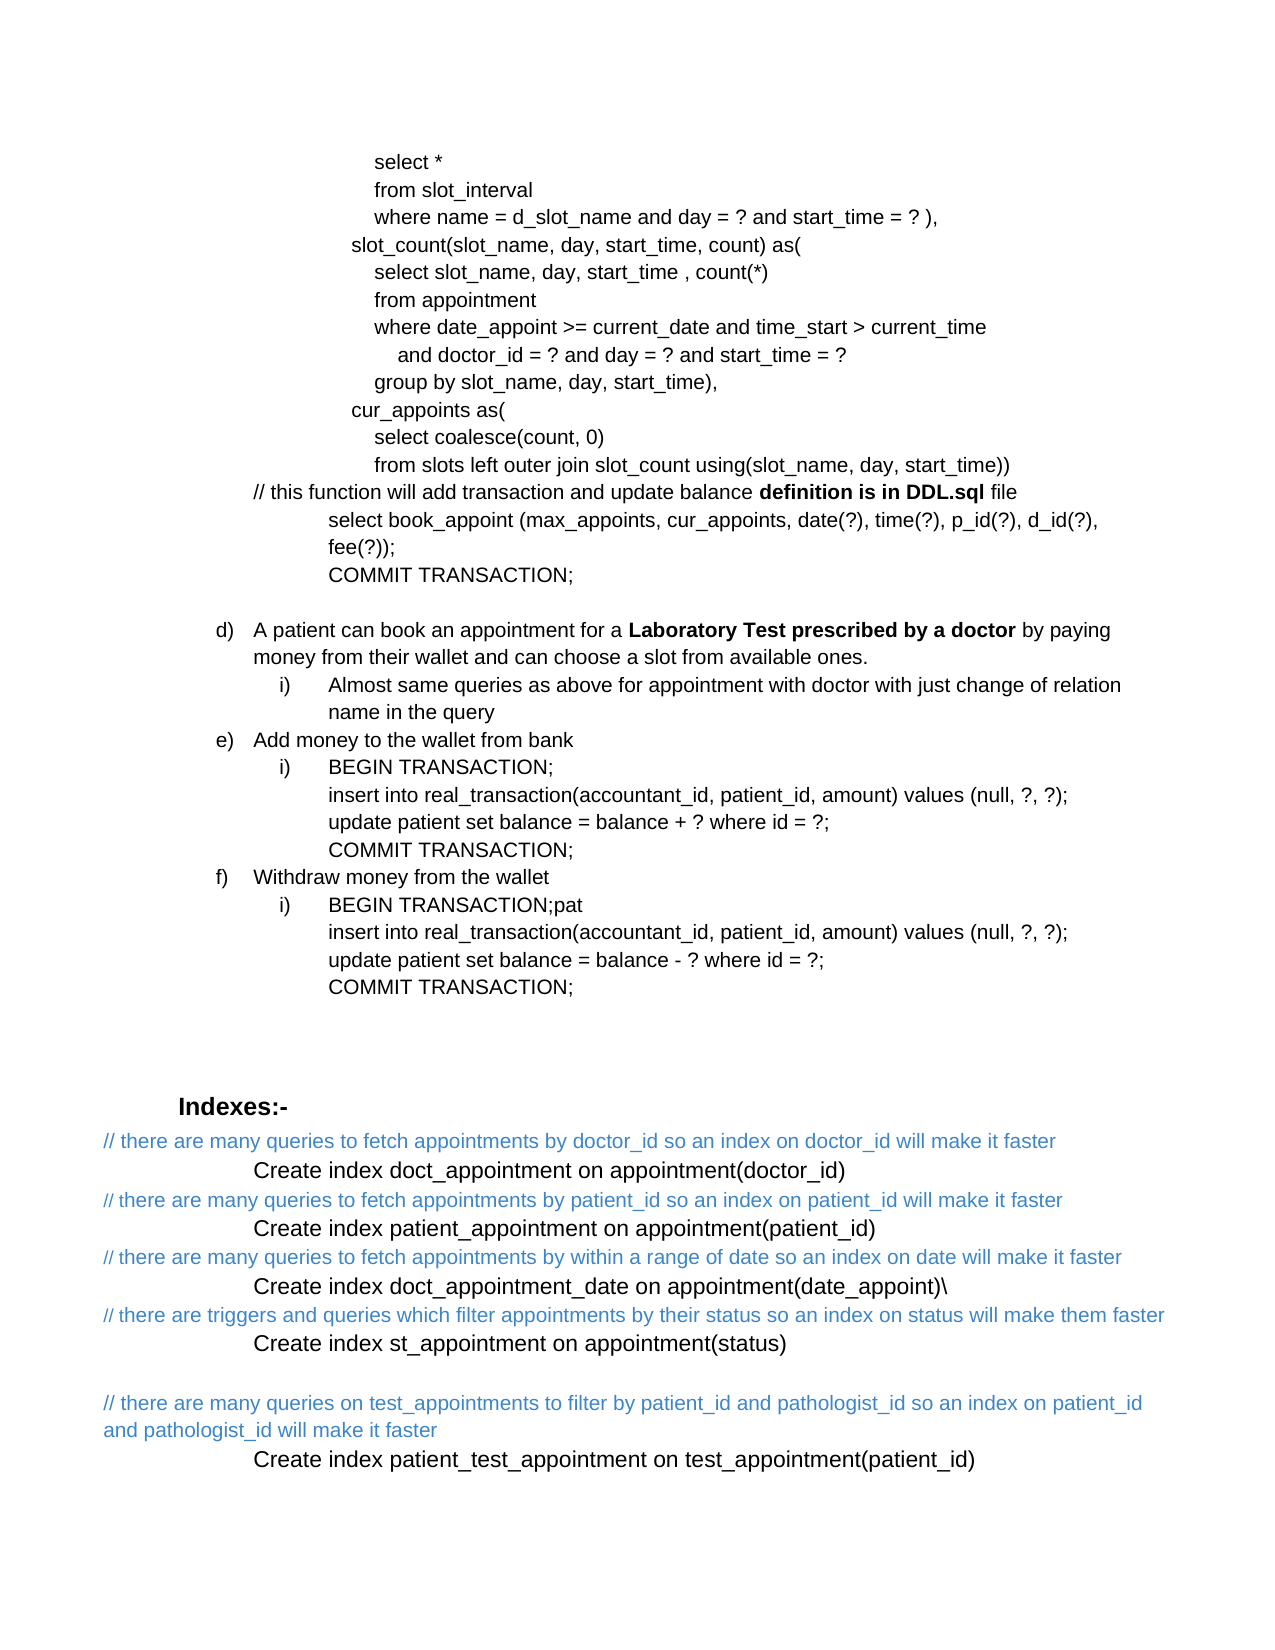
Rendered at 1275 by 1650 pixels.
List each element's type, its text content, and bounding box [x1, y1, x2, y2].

text and doctor_id = ? and day = ? and start_time = ? [328, 342, 1172, 366]
subtitle Indexes:- [103, 1092, 1172, 1121]
text Create index doct_appointment on appointment(doctor_id) [103, 1157, 1172, 1183]
text // there are many queries to fetch appointments by within a range of date so an index on date will make it faster [103, 1245, 1172, 1269]
text // this function will add transaction and update balance definition is in DDL.sql file [253, 480, 1172, 504]
text group by slot_name, day, start_time), [328, 370, 1172, 394]
text select slot_name, day, start_time , count(*) [328, 260, 1172, 284]
list Withdraw money from the wallet [216, 865, 1172, 889]
text // there are triggers and queries which filter appointments by their status so an index on status will make them faster [103, 1303, 1172, 1327]
list A patient can book an appointment for a Laboratory Test prescribed by a doctor by paying money from their wallet and can choose a slot from available ones. [216, 617, 1172, 669]
list Add money to the wallet from bank [216, 727, 1172, 751]
text insert into real_transaction(accountant_id, patient_id, amount) values (null, ?, ?); [328, 782, 1172, 806]
text Create index doct_appointment_date on appointment(date_appoint)\ [103, 1273, 1172, 1299]
text select * [328, 150, 1172, 174]
text update patient set balance = balance - ? where id = ?; [328, 947, 1172, 971]
text from slot_interval [328, 177, 1172, 201]
list BEGIN TRANSACTION; [291, 755, 1172, 779]
text // there are many queries to fetch appointments by patient_id so an index on patient_id will make it faster [103, 1187, 1172, 1211]
text cur_appoints as( [328, 397, 1172, 421]
text Create index patient_appointment on appointment(patient_id) [103, 1215, 1172, 1241]
text insert into real_transaction(accountant_id, patient_id, amount) values (null, ?, ?); [328, 920, 1172, 944]
text slot_count(slot_name, day, start_time, count) as( [328, 232, 1172, 256]
text COMMIT TRANSACTION; [328, 562, 1172, 586]
text select coalesce(count, 0) [328, 425, 1172, 449]
text COMMIT TRANSACTION; [328, 837, 1172, 861]
text // there are many queries on test_appointments to filter by patient_id and pathologist_id so an index on patient_id and pathologist_id will make it faster [103, 1391, 1172, 1442]
text Create index patient_test_appointment on test_appointment(patient_id) [178, 1446, 1172, 1472]
text COMMIT TRANSACTION; [328, 975, 1172, 999]
text where date_appoint >= current_date and time_start > current_time [328, 315, 1172, 339]
text select book_appoint (max_appoints, cur_appoints, date(?), time(?), p_id(?), d_id(?), fee(?)); [328, 507, 1172, 559]
list Almost same queries as above for appointment with doctor with just change of relation name in the query [291, 672, 1172, 724]
list BEGIN TRANSACTION;pat [291, 892, 1172, 916]
text where name = d_slot_name and day = ? and start_time = ? ), [328, 205, 1172, 229]
text Create index st_appointment on appointment(status) [103, 1330, 1172, 1357]
text from slots left outer join slot_count using(slot_name, day, start_time)) [328, 452, 1172, 476]
text update patient set balance = balance + ? where id = ?; [328, 810, 1172, 834]
text from appointment [328, 287, 1172, 311]
text // there are many queries to fetch appointments by doctor_id so an index on doctor_id will make it faster [103, 1129, 1172, 1153]
